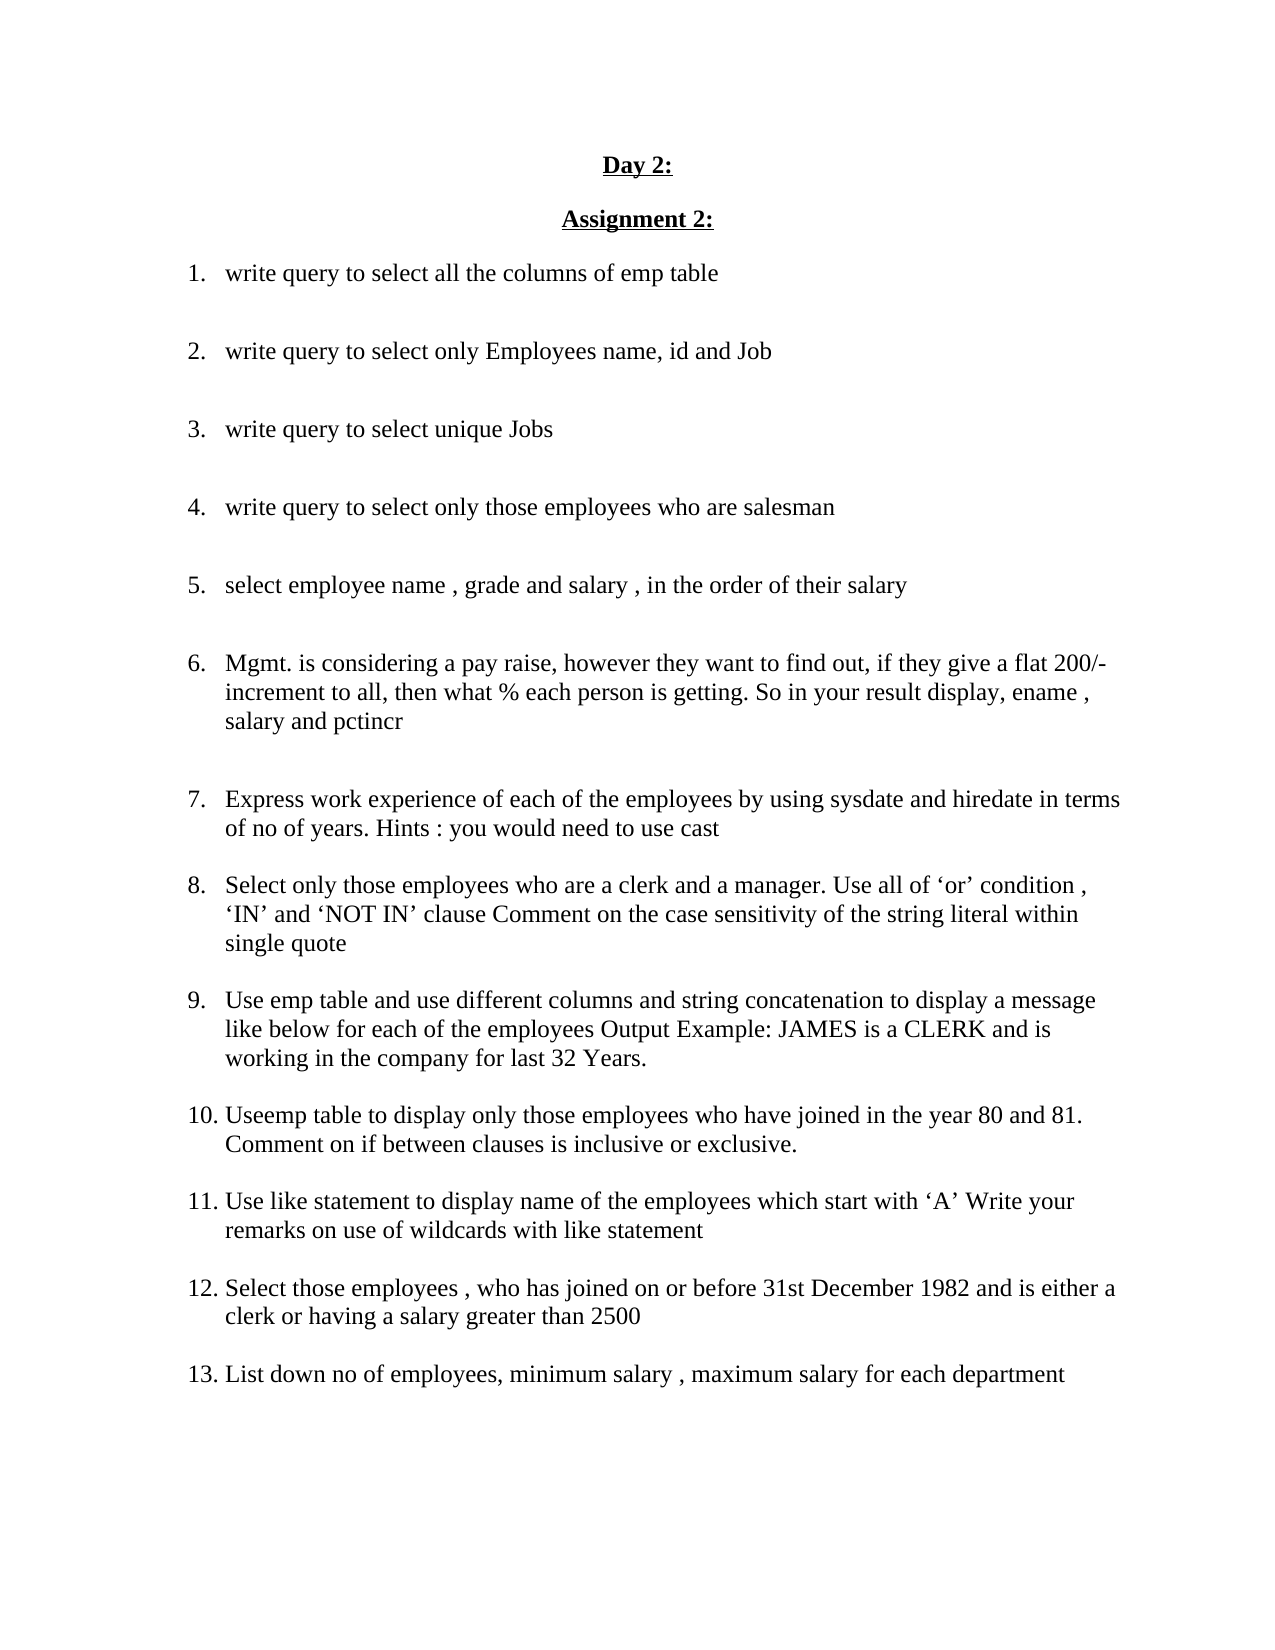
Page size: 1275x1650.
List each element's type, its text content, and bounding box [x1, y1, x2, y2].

list Useemp table to display only those employees who have joined in the year 80 and 81. Comment on if between clauses is inclusive or exclusive. [187, 1100, 1125, 1158]
list write query to select only those employees who are salesman [187, 492, 1125, 521]
list write query to select only Employees name, id and Job [187, 336, 1125, 364]
list Select only those employees who are a clerk and a manager. Use all of ‘or’ condition , ‘IN’ and ‘NOT IN’ clause Comment on the case sensitivity of the string literal within single quote [187, 870, 1125, 956]
list Express work experience of each of the employees by using sysdate and hiredate in terms of no of years. Hints : you would need to use cast [187, 784, 1125, 841]
list Use like statement to display name of the employees which start with ‘A’ Write your remarks on use of wildcards with like statement [187, 1186, 1125, 1244]
list write query to select unique Jobs [187, 414, 1125, 443]
list Select those employees , who has joined on or before 31st December 1982 and is either a clerk or having a salary greater than 2500 [187, 1273, 1125, 1330]
list Mgmt. is considering a pay raise, however they want to find out, if they give a flat 200/- increment to all, then what % each person is getting. So in your result display, ename , salary and pctincr [187, 648, 1125, 734]
list select employee name , grade and salary , in the order of their salary [187, 570, 1125, 599]
list write query to select all the columns of emp table [187, 258, 1125, 286]
list List down no of employees, minimum salary , maximum salary for each department [187, 1359, 1125, 1388]
text Day 2: [150, 150, 1125, 179]
list Use emp table and use different columns and string concatenation to display a message like below for each of the employees Output Example: JAMES is a CLERK and is working in the company for last 32 Years. [187, 985, 1125, 1071]
text Assignment 2: [150, 204, 1125, 233]
